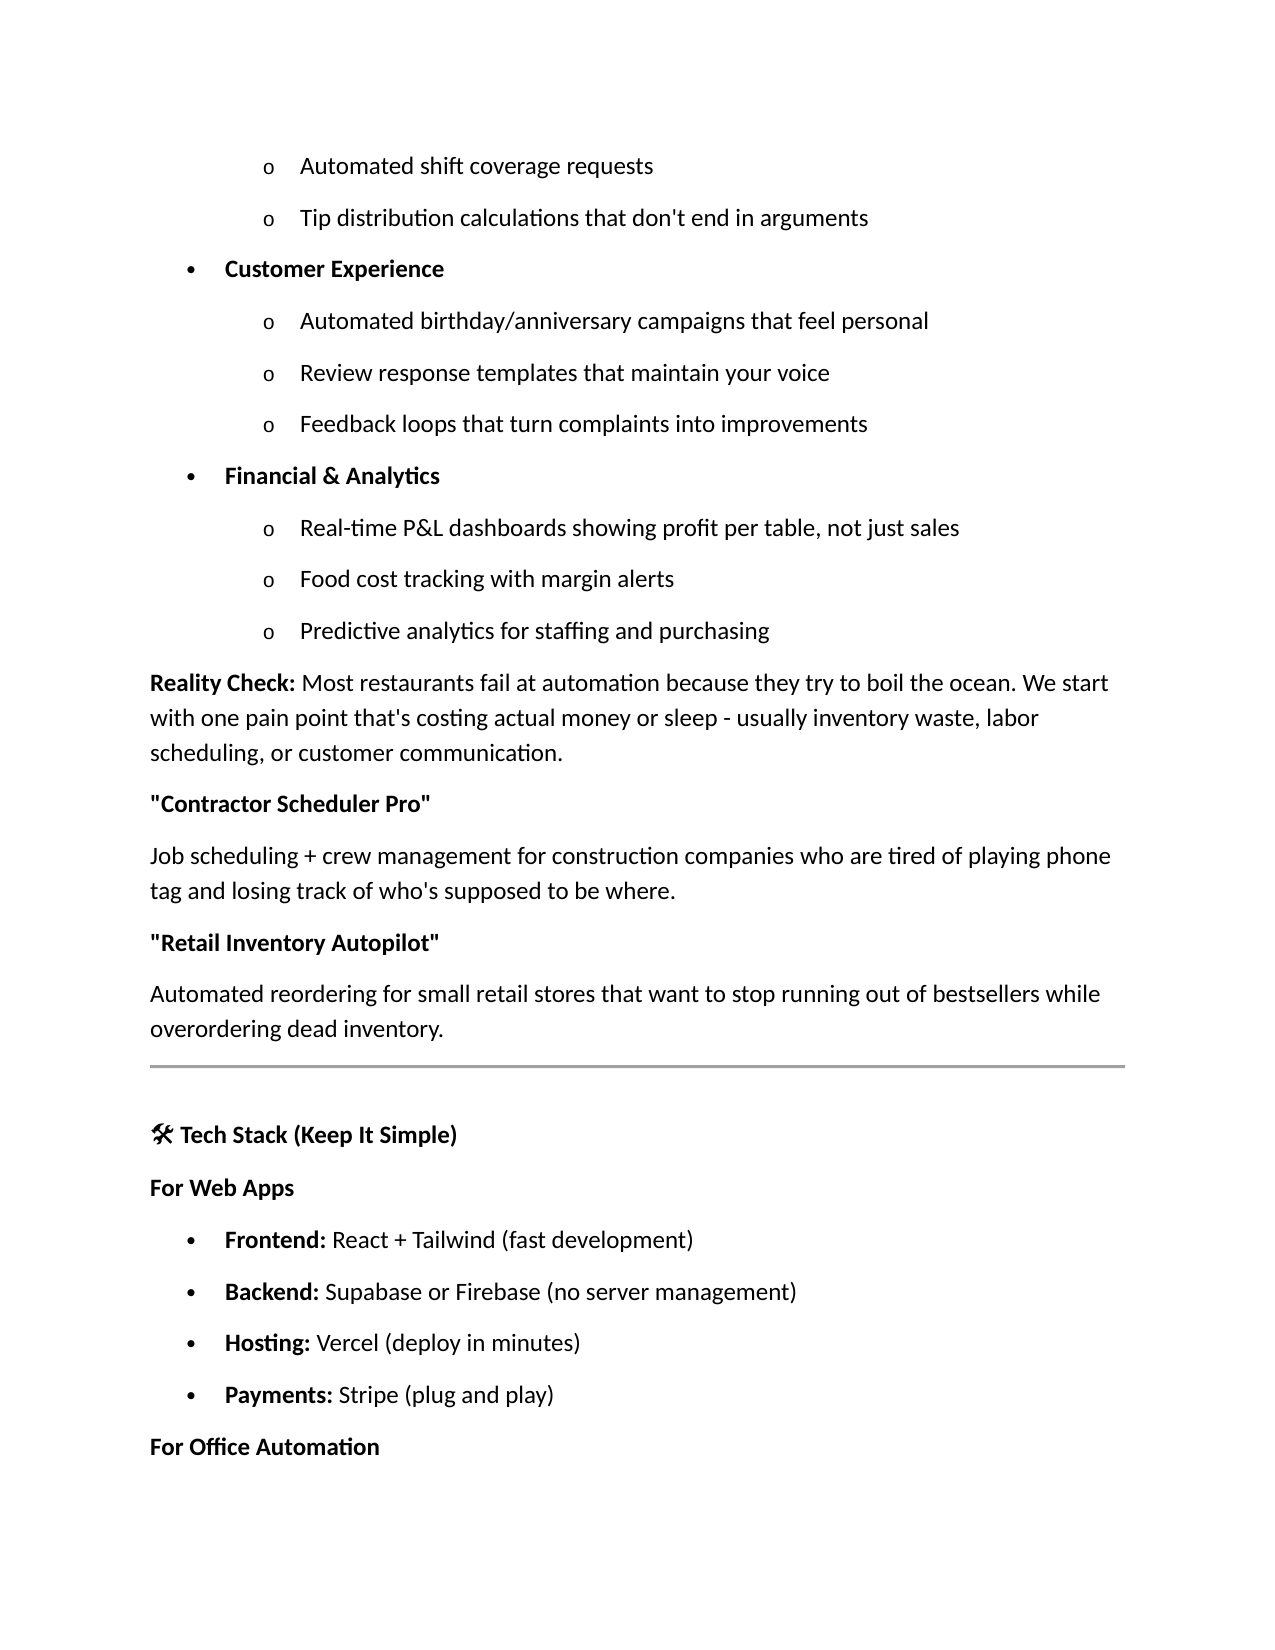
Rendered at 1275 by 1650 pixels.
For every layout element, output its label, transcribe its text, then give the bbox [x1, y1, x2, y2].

list Automated shift coverage requests [262, 150, 1125, 181]
list Financial & Analytics [187, 460, 1125, 491]
list Tip distribution calculations that don't end in arguments [262, 202, 1125, 232]
list Real-time P&L dashboards showing profit per table, not just sales [262, 512, 1125, 542]
text Reality Check: Most restaurants fail at automation because they try to boil the ocean. We start with one pain point that's costing actual money or sleep - usually inventory waste, labor scheduling, or customer communication. [150, 667, 1125, 767]
text Automated reordering for small retail stores that want to stop running out of bestsellers while overordering dead inventory. [150, 978, 1125, 1044]
text "Contractor Scheduler Pro" [150, 788, 1125, 819]
list Automated birthday/anniversary campaigns that feel personal [262, 305, 1125, 336]
text For Web Apps [150, 1172, 1125, 1203]
list Feedback loops that turn complaints into improvements [262, 408, 1125, 439]
list Backend: Supabase or Firebase (no server management) [187, 1276, 1125, 1306]
text For Office Automation [150, 1431, 1125, 1461]
text "Retail Inventory Autopilot" [150, 927, 1125, 957]
text Job scheduling + crew management for construction companies who are tired of playing phone tag and losing track of who's supposed to be where. [150, 840, 1125, 906]
list Predictive analytics for staffing and purchasing [262, 615, 1125, 646]
list Hosting: Vercel (deploy in minutes) [187, 1327, 1125, 1358]
text 🛠 Tech Stack (Keep It Simple) [150, 1117, 1125, 1151]
list Frontend: React + Tailwind (fast development) [187, 1224, 1125, 1255]
list Payments: Stripe (plug and play) [187, 1379, 1125, 1410]
list Review response templates that maintain your voice [262, 357, 1125, 387]
list Customer Experience [187, 253, 1125, 284]
list Food cost tracking with margin alerts [262, 563, 1125, 594]
